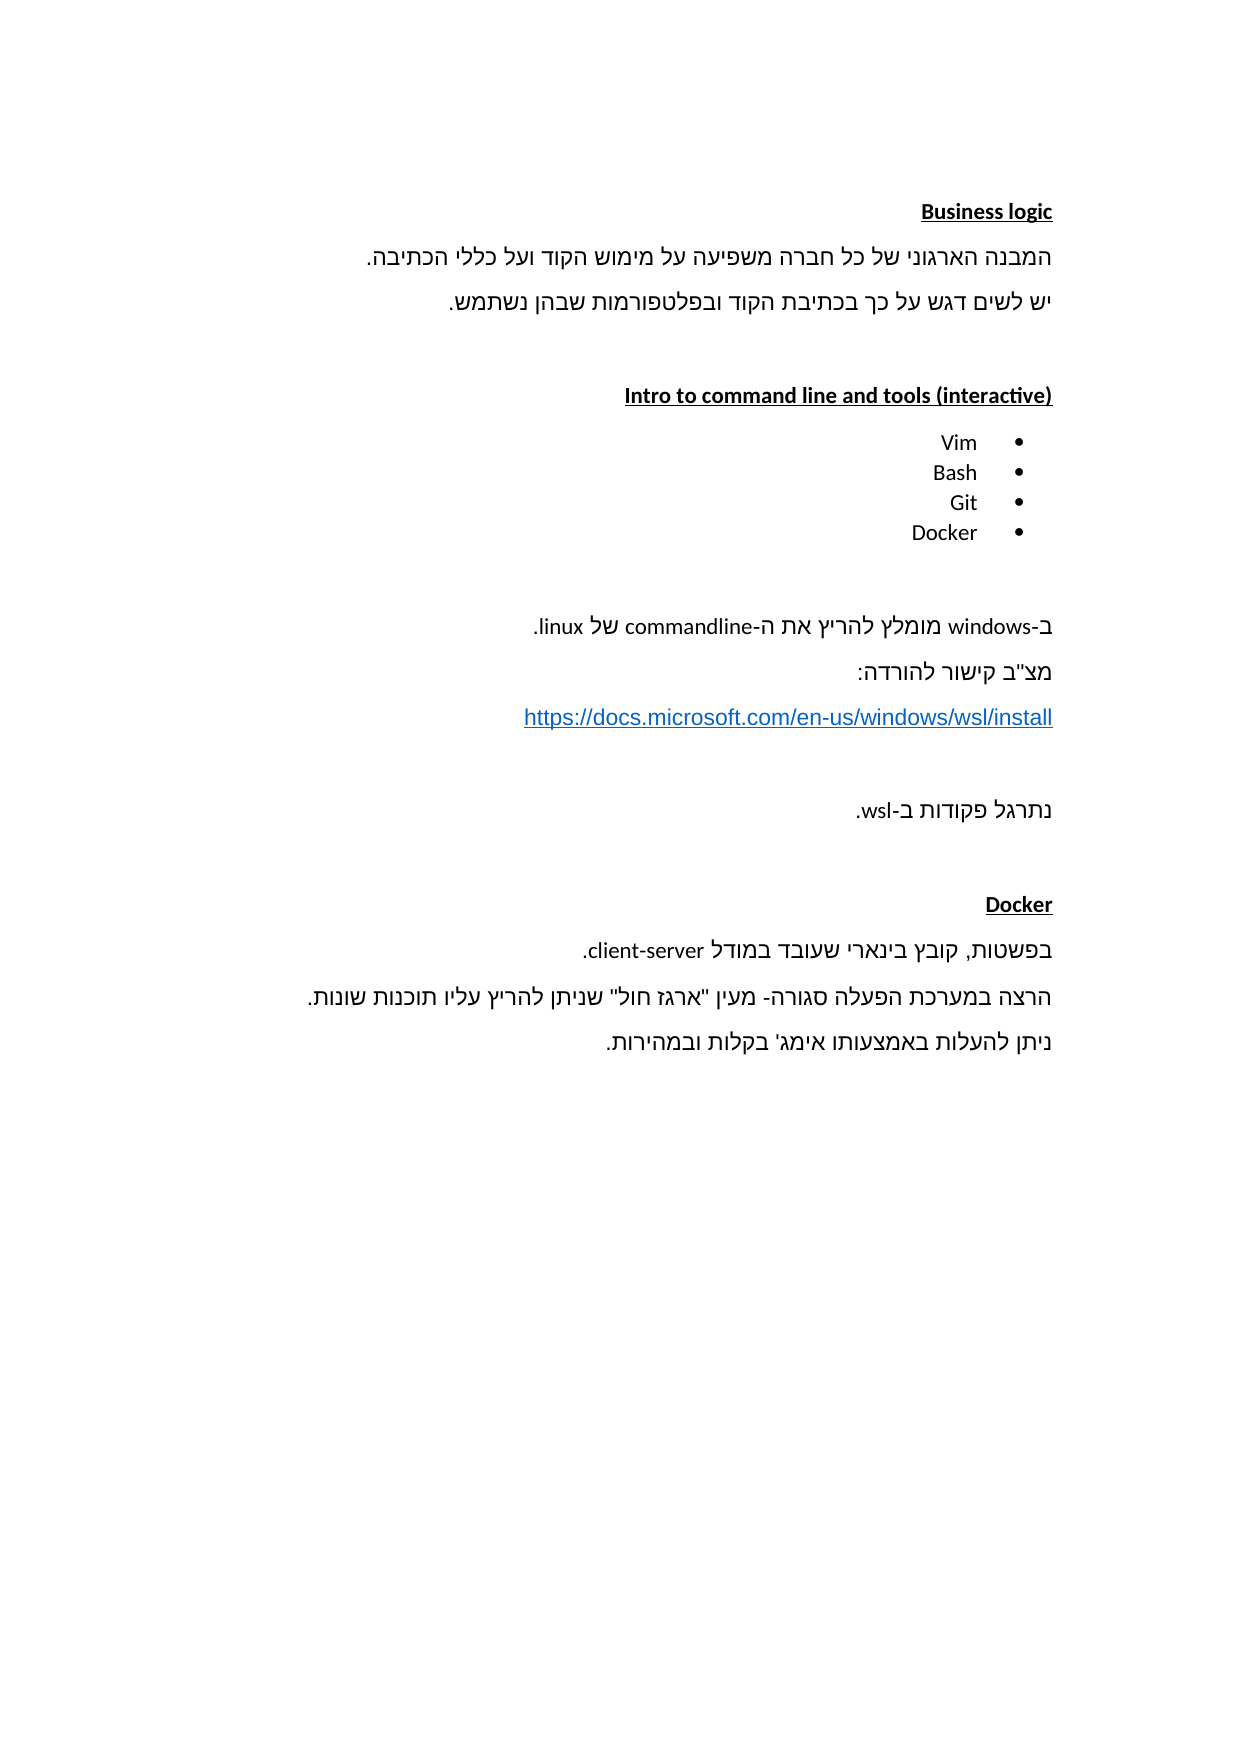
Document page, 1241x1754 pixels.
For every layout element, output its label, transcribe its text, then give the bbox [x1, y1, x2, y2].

text יש לשים דגש על כך בכתיבת הקוד ובפלטפורמות שבהן נשתמש. [187, 289, 1053, 315]
list Git [187, 488, 1015, 516]
text Business logic [187, 197, 1053, 225]
text ב-windows מומלץ להריץ את ה-commandline של linux. [187, 612, 1053, 640]
text מצ"ב קישור להורדה: [187, 659, 1053, 685]
text https://docs.microsoft.com/en-us/windows/wsl/install [187, 704, 1053, 730]
text המבנה הארגוני של כל חברה משפיעה על מימוש הקוד ועל כללי הכתיבה. [187, 244, 1053, 270]
text בפשטות, קובץ בינארי שעובד במודל client-server. [187, 937, 1053, 965]
text Docker [187, 890, 1053, 918]
text נתרגל פקודות ב-wsl. [187, 796, 1053, 824]
list Vim [187, 428, 1015, 456]
text הרצה במערכת הפעלה סגורה- מעין "ארגז חול" שניתן להריץ עליו תוכנות שונות. [187, 983, 1053, 1010]
text Intro to command line and tools (interactive) [187, 381, 1053, 409]
list Bash [187, 458, 1015, 486]
text ניתן להעלות באמצעותו אימג' בקלות ובמהירות. [187, 1029, 1053, 1055]
list Docker [187, 518, 1015, 546]
